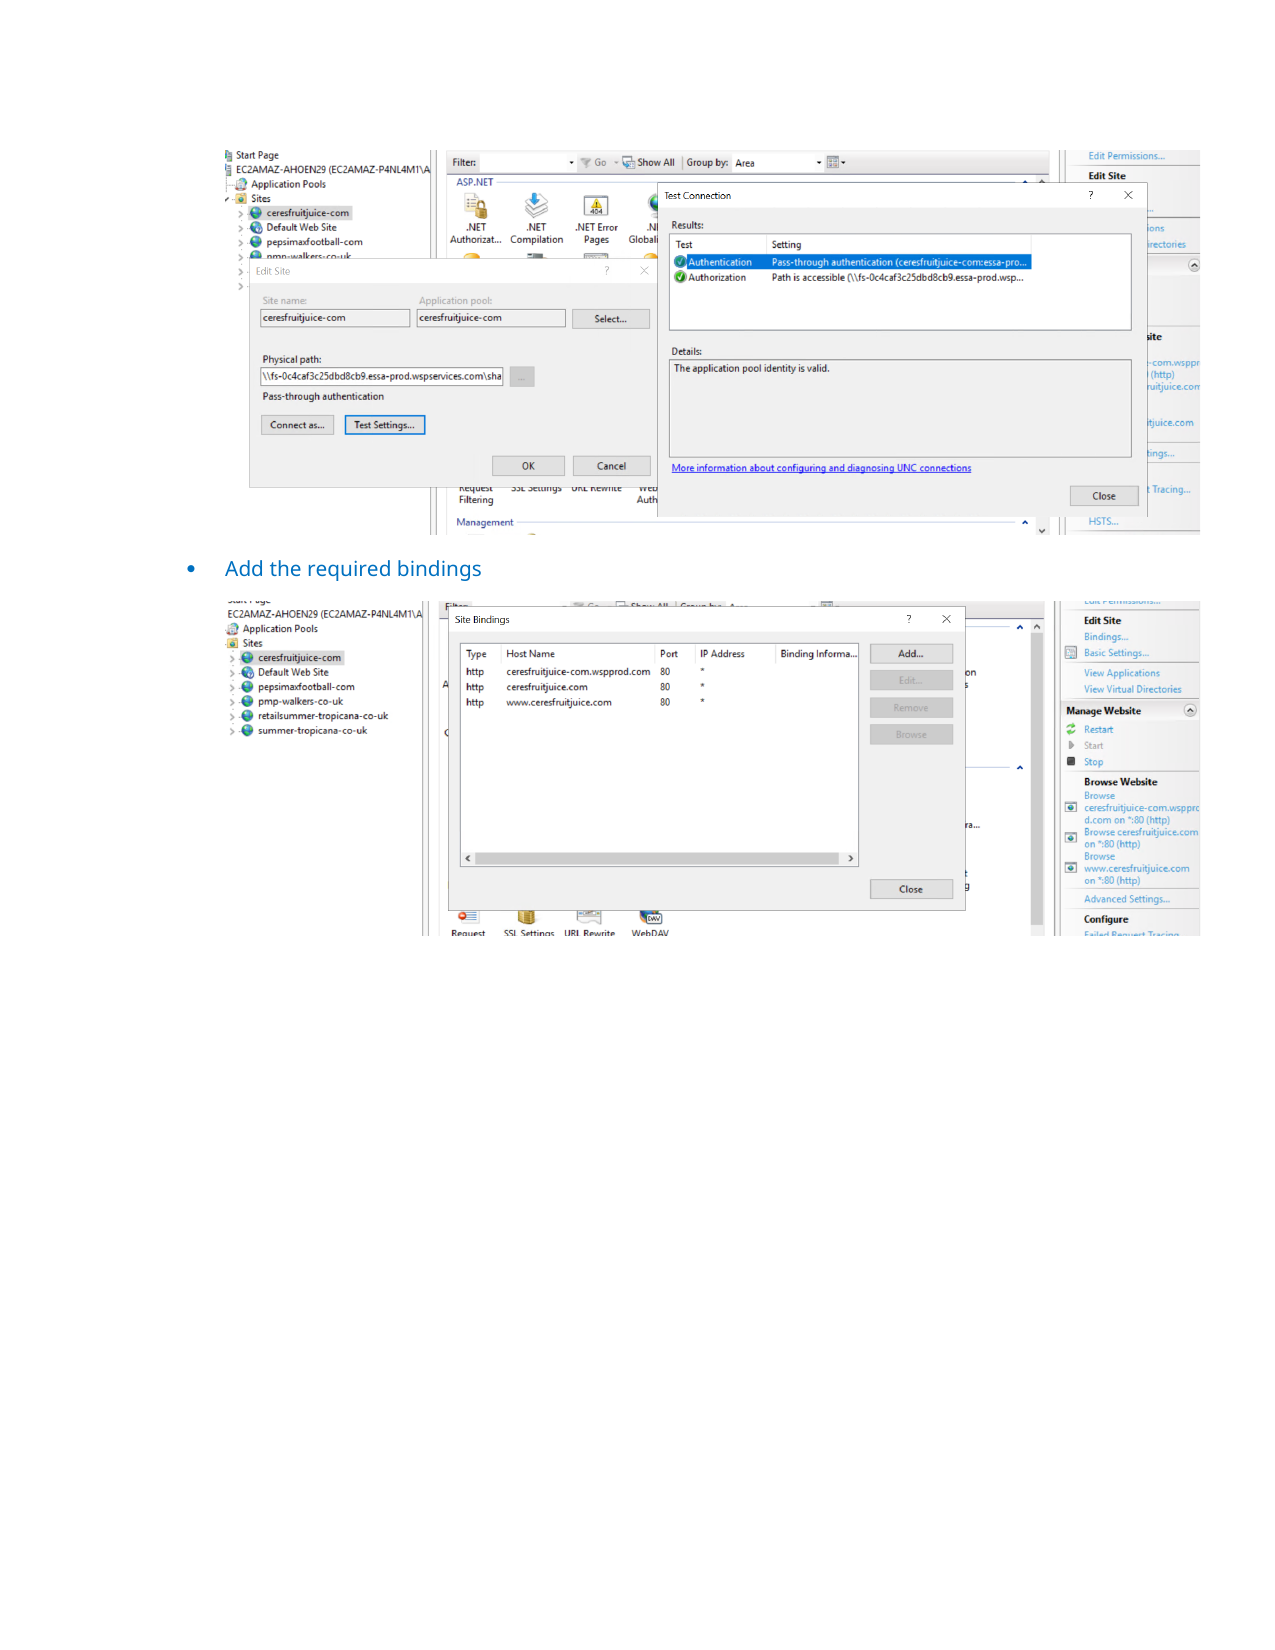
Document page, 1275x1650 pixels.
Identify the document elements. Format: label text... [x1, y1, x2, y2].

picture [225, 601, 1200, 936]
list Add the required bindings [187, 554, 1125, 582]
picture [225, 150, 1200, 535]
